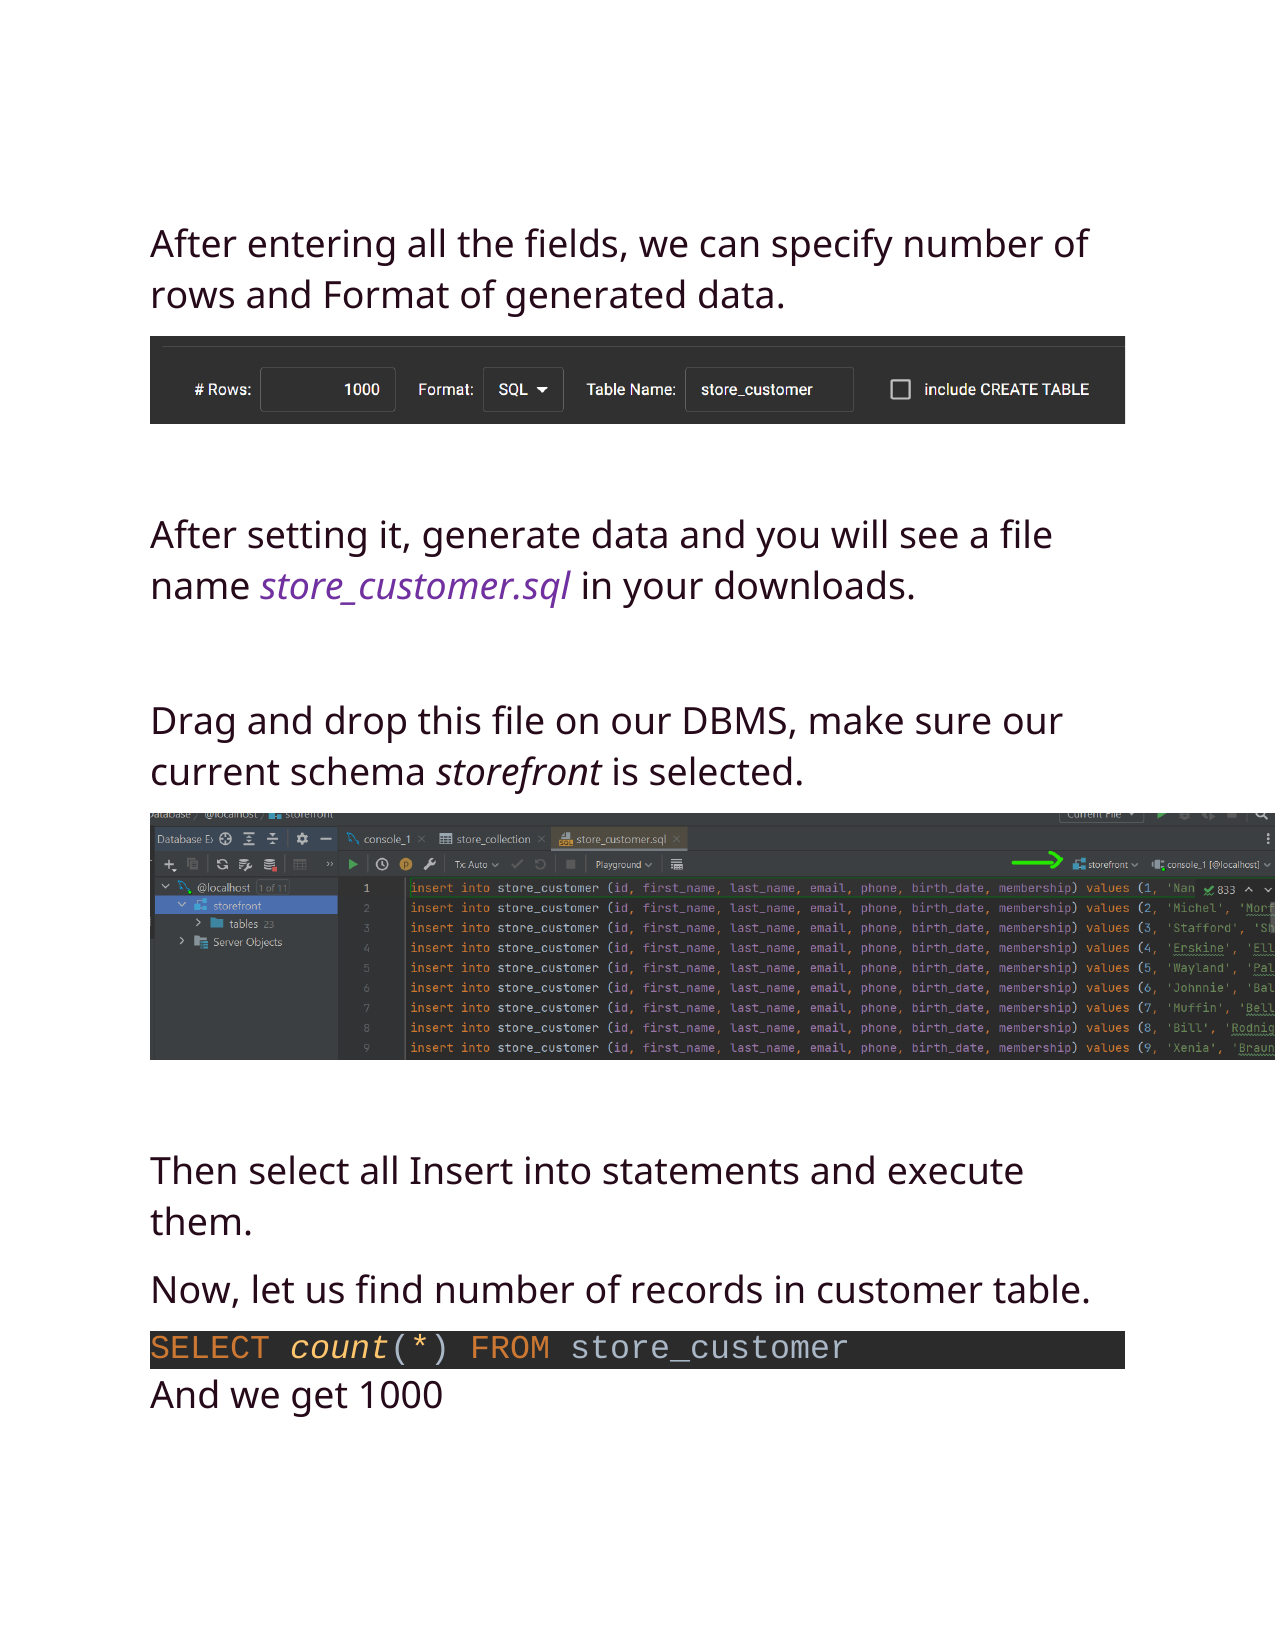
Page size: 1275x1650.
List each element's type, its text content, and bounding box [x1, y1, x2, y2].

text Drag and drop this file on our DBMS, make sure our current schema storefront is selected. [150, 694, 1125, 796]
picture [150, 336, 1125, 424]
text Then select all Insert into statements and execute them. [150, 1144, 1125, 1246]
text SELECT count(*) FROM store_customer [150, 1331, 1125, 1369]
picture [150, 813, 1275, 1060]
text Now, let us find number of records in customer table. [150, 1263, 1125, 1314]
text And we get 1000 [150, 1369, 1125, 1420]
text After setting it, generate data and you will see a file name store_customer.sql in your downloads. [150, 508, 1125, 610]
text After entering all the fields, we can specify number of rows and Format of generated data. [150, 218, 1125, 320]
